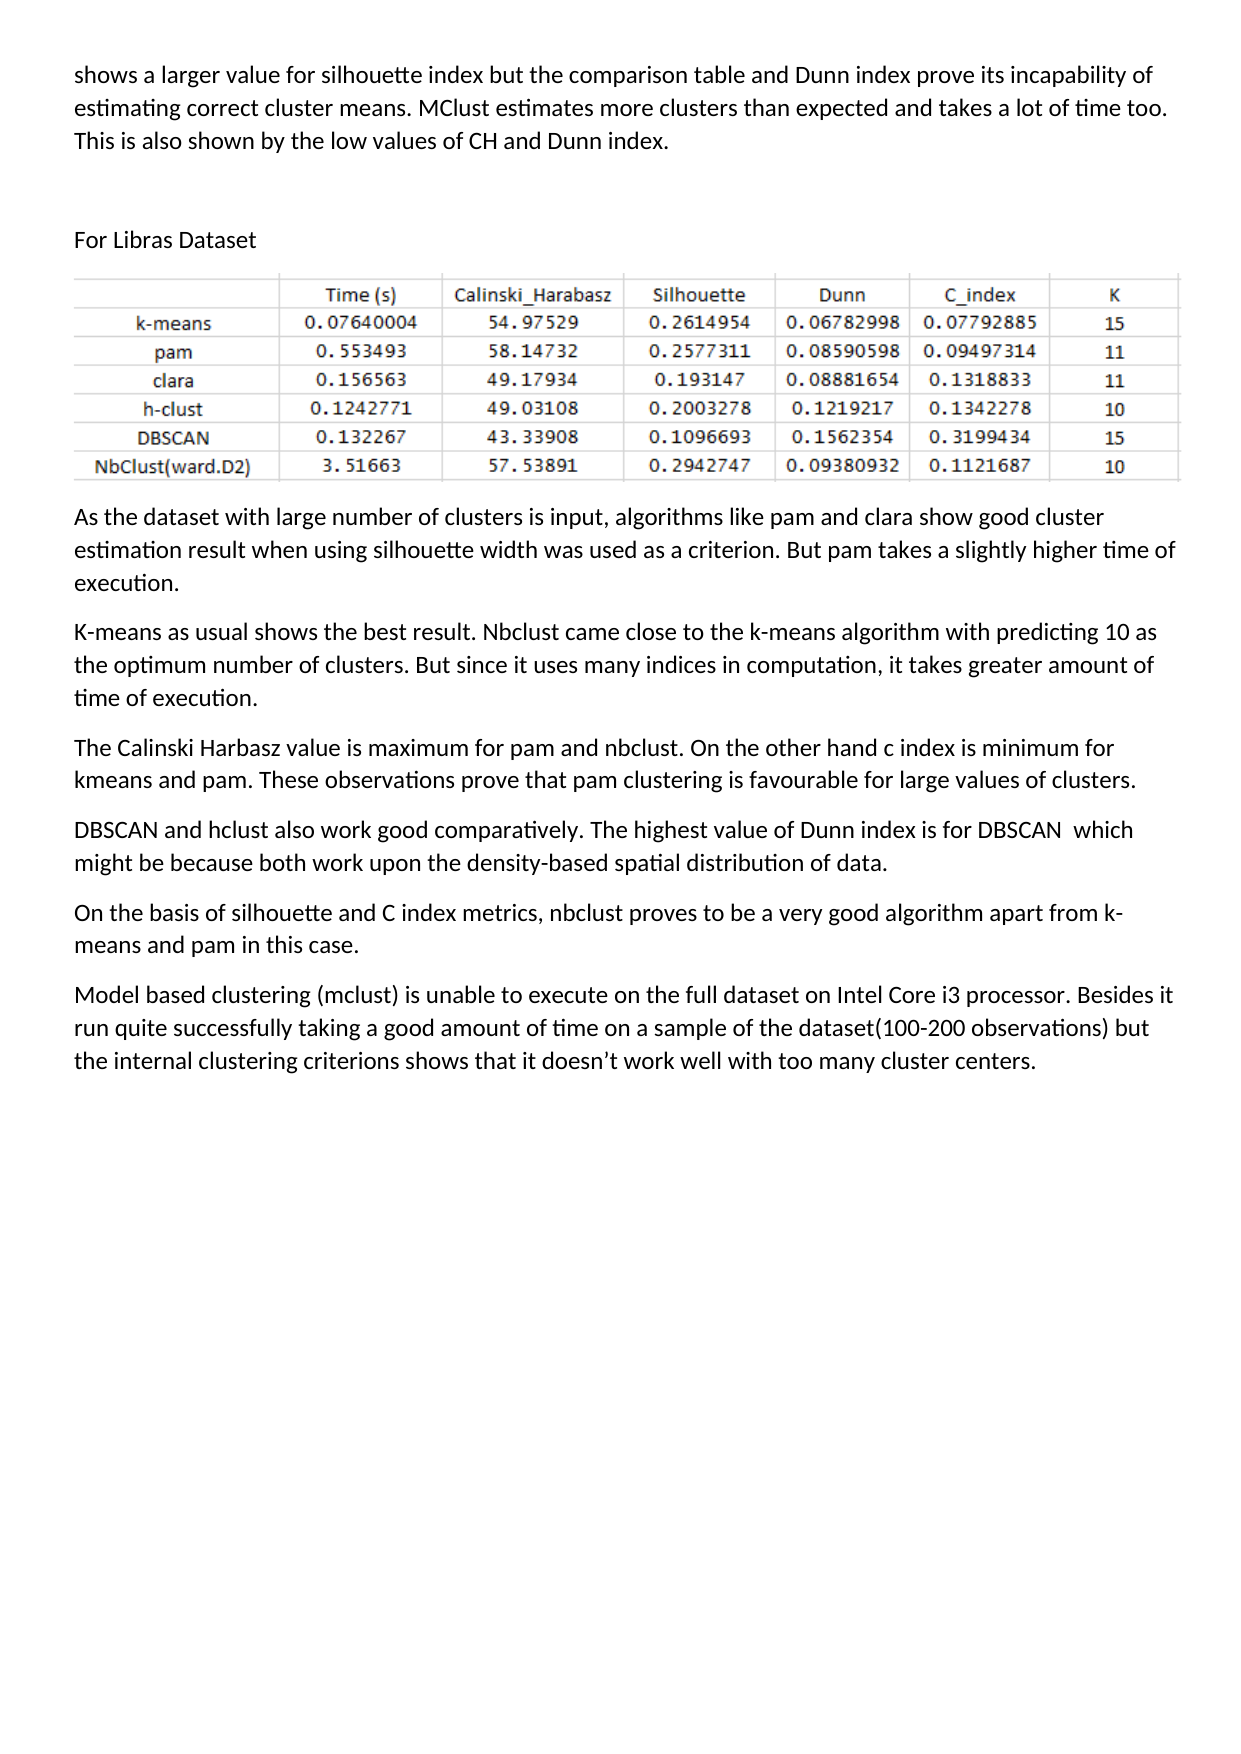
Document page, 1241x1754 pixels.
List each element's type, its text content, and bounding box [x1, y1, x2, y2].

text For Libras Dataset [74, 224, 1181, 254]
text On the basis of silhouette and C index metrics, nbclust proves to be a very good algorithm apart from k-means and pam in this case. [74, 897, 1181, 960]
picture [73, 273, 1182, 482]
text As the dataset with large number of clusters is input, algorithms like pam and clara show good cluster estimation result when using silhouette width was used as a criterion. But pam takes a slightly higher time of execution. [74, 501, 1181, 597]
text The Calinski Harbasz value is maximum for pam and nbclust. On the other hand c index is minimum for kmeans and pam. These observations prove that pam clustering is favourable for large values of clusters. [74, 732, 1181, 795]
text K-means as usual shows the best result. Nbclust came close to the k-means algorithm with predicting 10 as the optimum number of clusters. But since it uses many indices in computation, it takes greater amount of time of execution. [74, 616, 1181, 713]
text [74, 59, 1181, 155]
text DBSCAN and hclust also work good comparatively. The highest value of Dunn index is for DBSCAN which might be because both work upon the density-based spatial distribution of data. [74, 814, 1181, 878]
text Model based clustering (mclust) is unable to execute on the full dataset on Intel Core i3 processor. Besides it run quite successfully taking a good amount of time on a sample of the dataset(100-200 observations) but the internal clustering criterions shows that it doesn’t work well with too many cluster centers. [74, 979, 1181, 1076]
